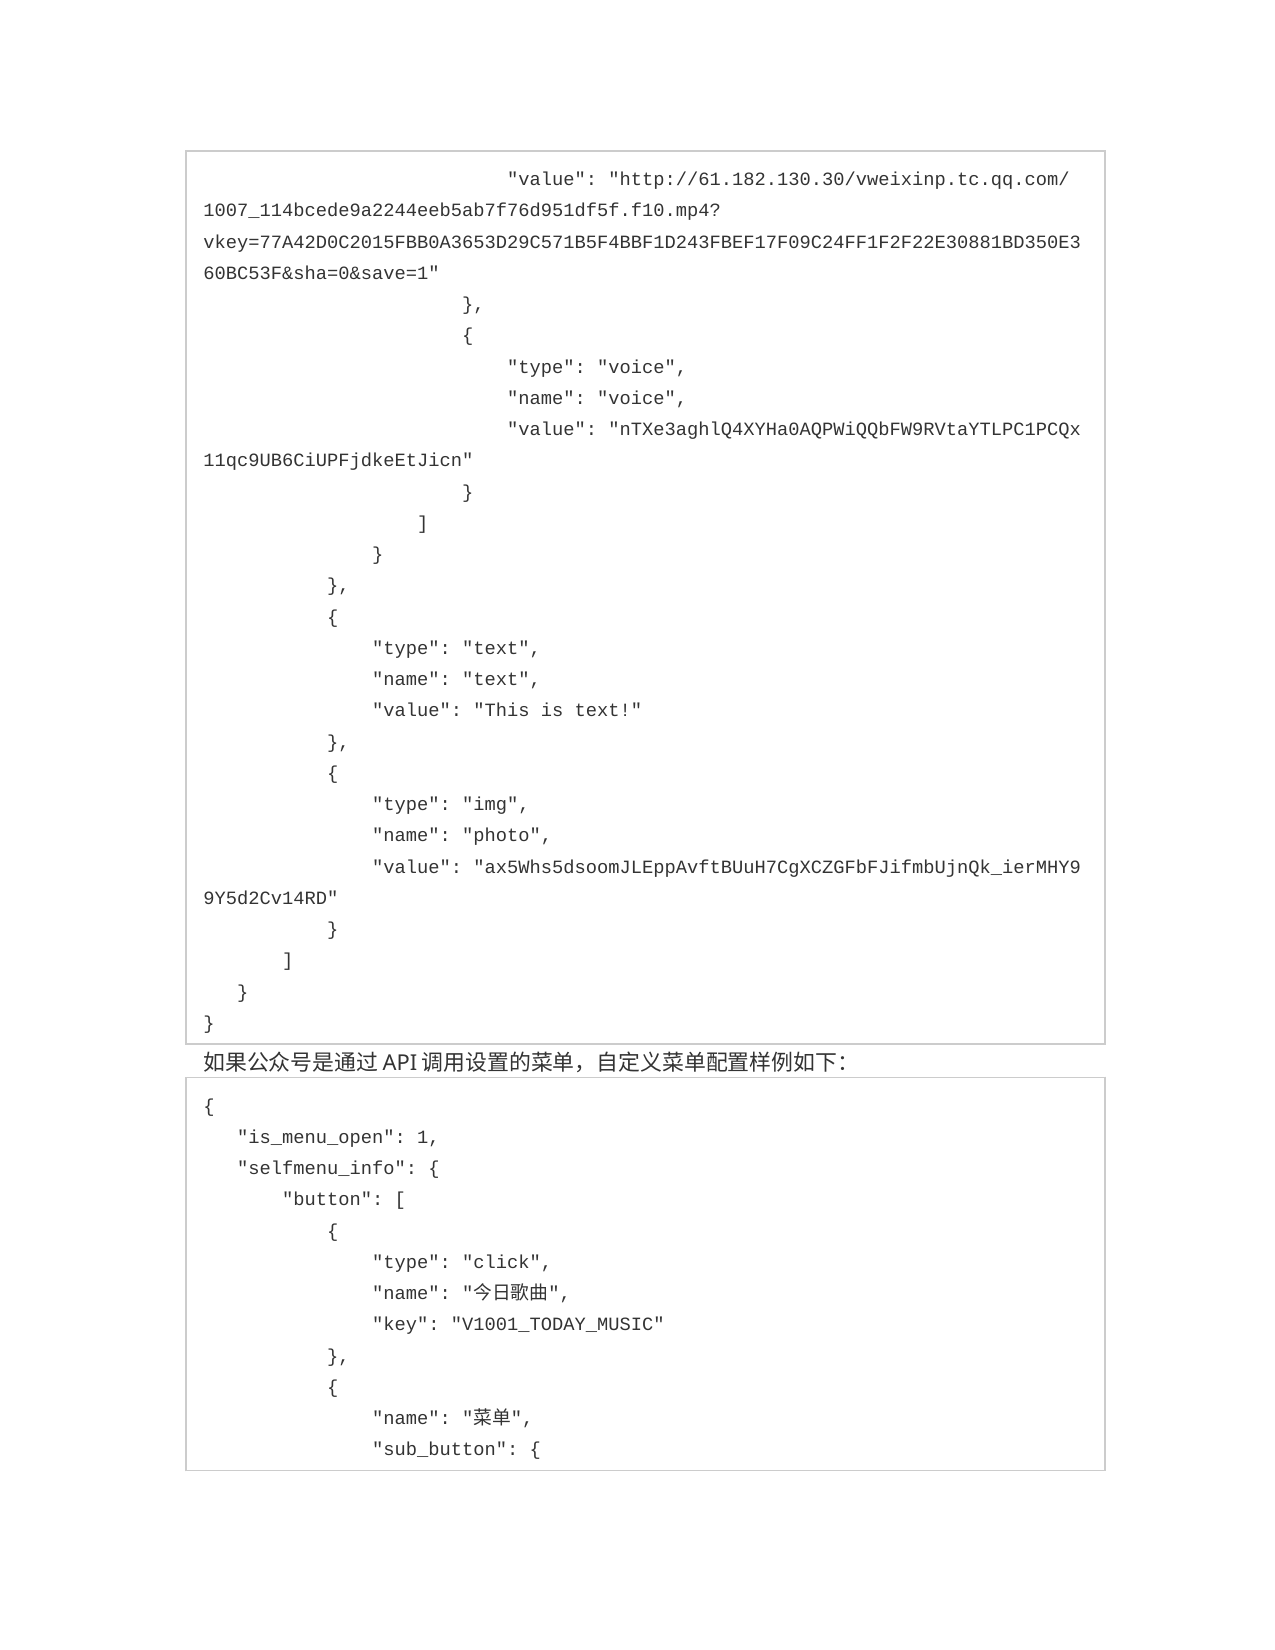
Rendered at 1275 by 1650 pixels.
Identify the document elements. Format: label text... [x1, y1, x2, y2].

text }, [187, 275, 1104, 306]
text "type": "voice", [187, 337, 1104, 369]
text "type": "text", [187, 619, 1104, 650]
text } [187, 900, 1104, 931]
text "name": "voice", [187, 369, 1104, 400]
text { [187, 744, 1104, 775]
text "name": "今日歌曲", [187, 1264, 1104, 1295]
text ] [187, 494, 1104, 525]
text "value": "http://61.182.130.30/vweixinp.tc.qq.com/1007_114bcede9a2244eeb5ab7f76d951df5f.f10.mp4?vkey=77A42D0C2015FBB0A3653D29C571B5F4BBF1D243FBEF17F09C24FF1F2F22E30881BD350E360BC53F&sha=0&save=1" [187, 152, 1104, 275]
text { [187, 1078, 1104, 1108]
text } [187, 962, 1104, 994]
text "value": "nTXe3aghlQ4XYHa0AQPWiQQbFW9RVtaYTLPC1PCQx11qc9UB6CiUPFjdkeEtJicn" [187, 400, 1104, 462]
text { [187, 1202, 1104, 1233]
text { [187, 1358, 1104, 1389]
text "button": [ [187, 1170, 1104, 1202]
text "name": "text", [187, 650, 1104, 681]
text }, [187, 556, 1104, 587]
text }, [187, 1327, 1104, 1358]
text "name": "photo", [187, 806, 1104, 837]
text "value": "This is text!" [187, 681, 1104, 712]
text "selfmenu_info": { [187, 1139, 1104, 1170]
text 如果公众号是通过API调用设置的菜单，自定义菜单配置样例如下： [203, 1045, 1072, 1077]
text "is_menu_open": 1, [187, 1108, 1104, 1139]
text { [187, 306, 1104, 337]
text "name": "菜单", [187, 1389, 1104, 1420]
text "sub_button": { [187, 1420, 1104, 1470]
text } [187, 462, 1104, 494]
text "type": "img", [187, 775, 1104, 806]
text } [187, 994, 1104, 1043]
text "value": "ax5Whs5dsoomJLEppAvftBUuH7CgXCZGFbFJifmbUjnQk_ierMHY99Y5d2Cv14RD" [187, 837, 1104, 900]
text }, [187, 712, 1104, 744]
text "key": "V1001_TODAY_MUSIC" [187, 1295, 1104, 1327]
text "type": "click", [187, 1233, 1104, 1264]
text ] [187, 931, 1104, 962]
text { [187, 587, 1104, 619]
text } [187, 525, 1104, 556]
